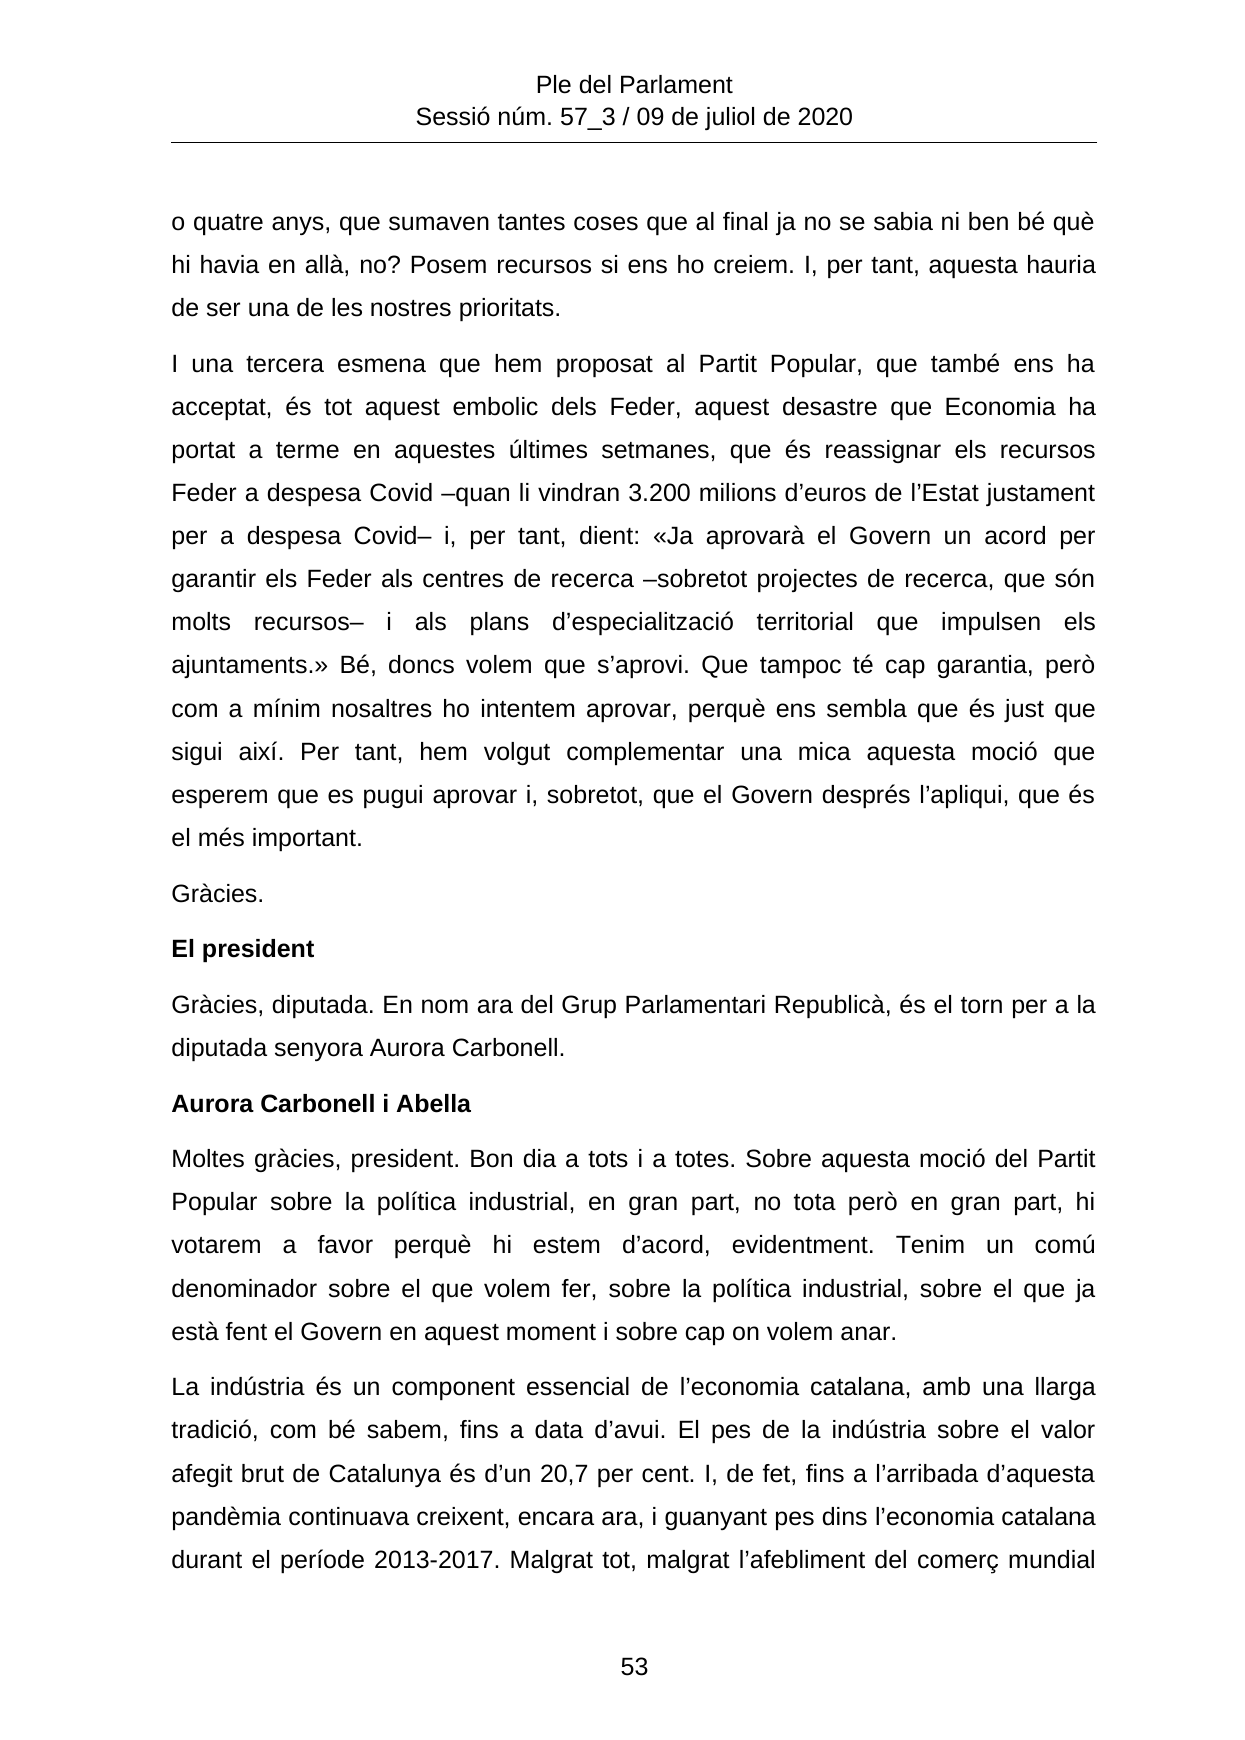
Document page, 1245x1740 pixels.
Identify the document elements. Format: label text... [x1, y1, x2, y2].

text Aurora Carbonell i Abella [171, 1089, 1097, 1117]
text Moltes gràcies, president. Bon dia a tots i a totes. Sobre aquesta moció del Partit Popular sobre la política industrial, en gran part, no tota però en gran part, hi votarem a favor perquè hi estem d’acord, evidentment. Tenim un comú denominador sobre el que volem fer, sobre la política industrial, sobre el que ja està fent el Govern en aquest moment i sobre cap on volem anar. [171, 1144, 1097, 1346]
text Gràcies, diputada. En nom ara del Grup Parlamentari Republicà, és el torn per a la diputada senyora Aurora Carbonell. [171, 990, 1097, 1062]
text Gràcies. [171, 879, 1097, 907]
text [171, 1372, 1097, 1574]
text I una tercera esmena que hem proposat al Partit Popular, que també ens ha acceptat, és tot aquest embolic dels Feder, aquest desastre que Economia ha portat a terme en aquestes últimes setmanes, que és reassignar els recursos Feder a despesa Covid –quan li vindran 3.200 milions d’euros de l’Estat justament per a despesa Covid– i, per tant, dient: «Ja aprovarà el Govern un acord per garantir els Feder als centres de recerca –sobretot projectes de recerca, que són molts recursos– i als plans d’especialització territorial que impulsen els ajuntaments.» Bé, doncs volem que s’aprovi. Que tampoc té cap garantia, però com a mínim nosaltres ho intentem aprovar, perquè ens sembla que és just que sigui així. Per tant, hem volgut complementar una mica aquesta moció que esperem que es pugui aprovar i, sobretot, que el Govern després l’apliqui, que és el més important. [171, 349, 1097, 852]
text El president [171, 934, 1097, 963]
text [171, 207, 1097, 322]
